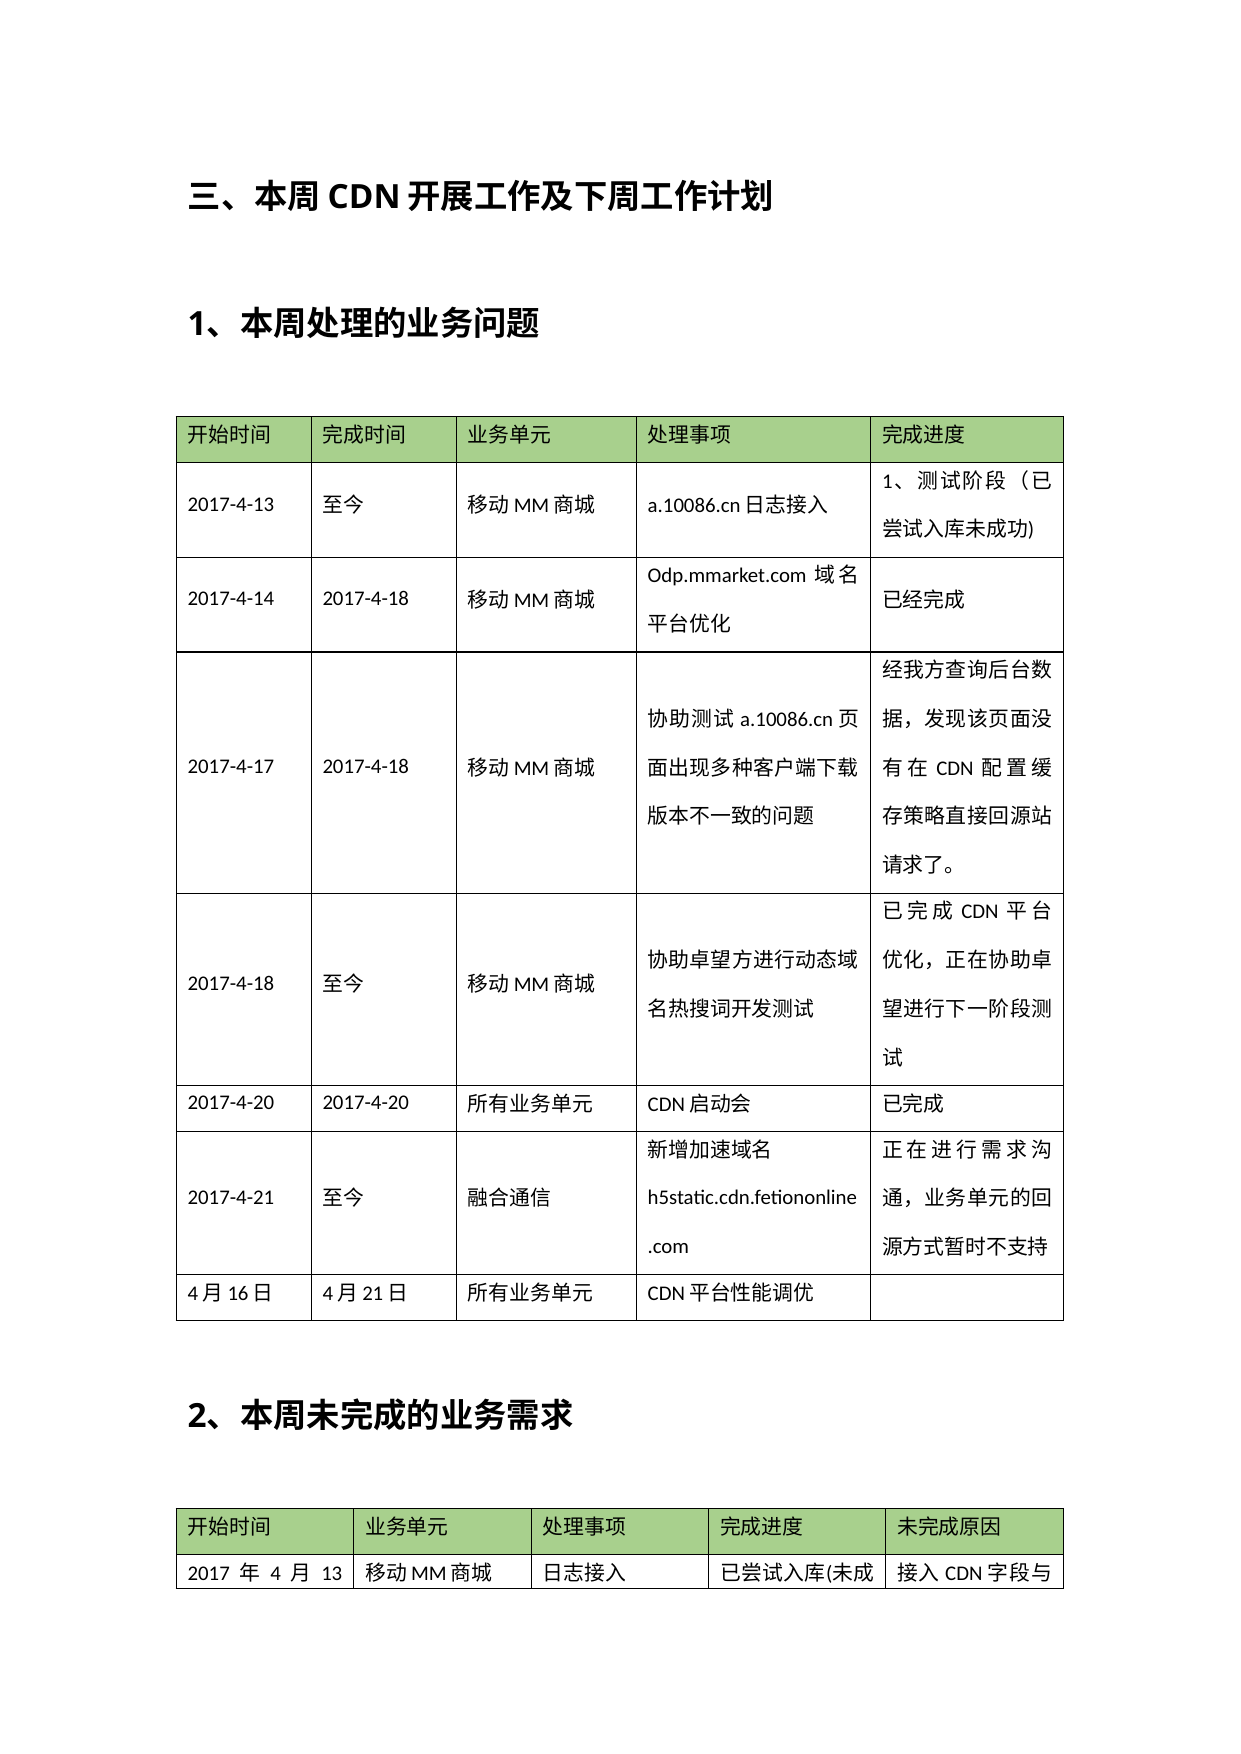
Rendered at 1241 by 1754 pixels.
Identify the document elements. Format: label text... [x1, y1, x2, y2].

table_cell 2017-4-21 [177, 1132, 311, 1274]
table_cell 2017-4-13 [177, 463, 311, 557]
subtitle 本周处理的业务问题 [187, 289, 1053, 354]
table_header 业务单元 [457, 417, 636, 462]
table_cell 已尝试入库(未成功) [709, 1555, 885, 1587]
table_cell 4月16日 [177, 1275, 311, 1320]
table_header 处理事项 [637, 417, 870, 462]
table_cell 2017年4月13日 [177, 1555, 353, 1587]
table_cell 2017-4-20 [312, 1086, 456, 1131]
table_cell 所有业务单元 [457, 1086, 636, 1131]
table_cell 2017-4-18 [177, 894, 311, 1085]
table_cell 2017-4-20 [177, 1086, 311, 1131]
table_cell 融合通信 [457, 1132, 636, 1274]
table_cell 已完成 [871, 1086, 1063, 1131]
table_cell 新增加速域名h5static.cdn.fetiononline.com [637, 1132, 870, 1274]
table_cell 1、测试阶段（已尝试入库未成功) [871, 463, 1063, 557]
table_cell 移动MM商城 [457, 558, 636, 651]
table_header 处理事项 [532, 1509, 708, 1554]
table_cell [886, 1555, 1063, 1587]
table_header 业务单元 [354, 1509, 531, 1554]
table_cell 协助卓望方进行动态域名热搜词开发测试 [637, 894, 870, 1085]
table_cell 4月21日 [312, 1275, 456, 1320]
table_cell 所有业务单元 [457, 1275, 636, 1320]
table_cell Odp.mmarket.com域名平台优化 [637, 558, 870, 651]
table_header 开始时间 [177, 1509, 353, 1554]
table_cell 协助测试a.10086.cn页面出现多种客户端下载版本不一致的问题 [637, 653, 870, 892]
table_cell CDN平台性能调优 [637, 1275, 870, 1320]
subtitle 本周CDN开展工作及下周工作计划 [187, 162, 1053, 227]
table_cell 正在进行需求沟通，业务单元的回源方式暂时不支持 [871, 1132, 1063, 1274]
table_cell 已经完成 [871, 558, 1063, 651]
table_cell CDN启动会 [637, 1086, 870, 1131]
table_header 完成时间 [312, 417, 456, 462]
table_cell a.10086.cn日志接入 [637, 463, 870, 557]
table_header 未完成原因 [886, 1509, 1063, 1554]
table_cell [871, 1275, 1063, 1320]
table_cell 至今 [312, 894, 456, 1085]
table_cell 2017-4-14 [177, 558, 311, 651]
table_header 完成进度 [709, 1509, 885, 1554]
subtitle 本周未完成的业务需求 [187, 1381, 1053, 1446]
table_cell 移动MM商城 [354, 1555, 531, 1587]
table_cell 移动MM商城 [457, 894, 636, 1085]
table_cell 至今 [312, 1132, 456, 1274]
table_cell 2017-4-18 [312, 558, 456, 651]
table_cell 已完成CDN平台优化，正在协助卓望进行下一阶段测试 [871, 894, 1063, 1085]
table_cell 移动MM商城 [457, 463, 636, 557]
table_header 开始时间 [177, 417, 311, 462]
table_cell 经我方查询后台数据，发现该页面没有在CDN配置缓存策略直接回源站请求了。 [871, 653, 1063, 892]
table_cell 日志接入 [532, 1555, 708, 1587]
table_cell 移动MM商城 [457, 653, 636, 892]
table_cell 2017-4-18 [312, 653, 456, 892]
table_header 完成进度 [871, 417, 1063, 462]
table_cell 2017-4-17 [177, 653, 311, 892]
table_cell 至今 [312, 463, 456, 557]
